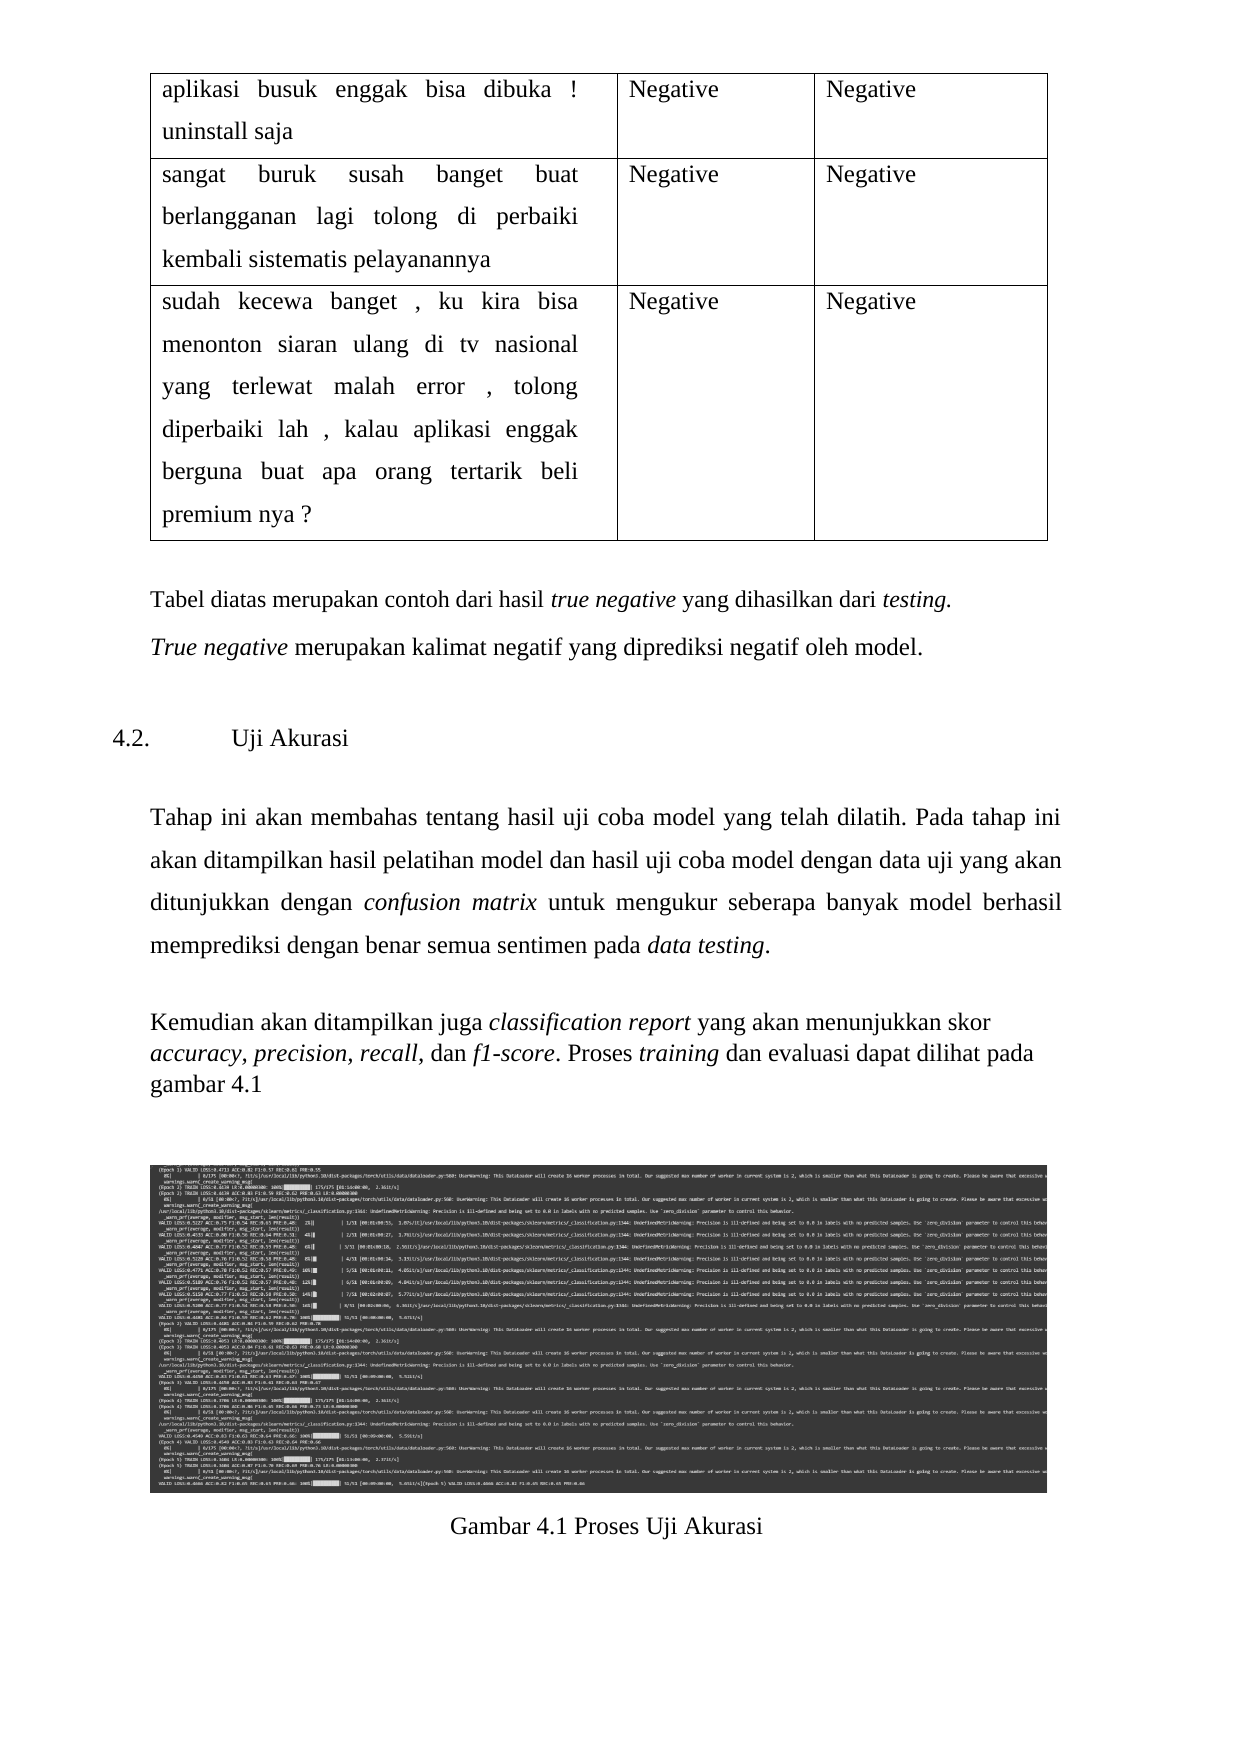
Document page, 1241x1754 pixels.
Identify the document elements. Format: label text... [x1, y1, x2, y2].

table_cell Negative [618, 286, 814, 540]
text Gambar 4.1 Proses Uji Akurasi [150, 1511, 1062, 1540]
table_cell aplikasi busuk enggak bisa dibuka ! uninstall saja [151, 74, 617, 158]
table_cell Negative [815, 159, 1047, 285]
table_cell Negative [618, 159, 814, 285]
text Tabel diatas merupakan contoh dari hasil true negative yang dihasilkan dari testing. [150, 585, 1090, 613]
text Kemudian akan ditampilkan juga classification report yang akan menunjukkan skor accuracy, precision, recall, dan f1-score. Proses training dan evaluasi dapat dilihat pada gambar 4.1 [150, 1007, 1090, 1098]
table_cell sudah kecewa banget , ku kira bisa menonton siaran ulang di tv nasional yang terlewat malah error , tolong diperbaiki lah , kalau aplikasi enggak berguna buat apa orang tertarik beli premium nya ? [151, 286, 617, 540]
table_cell Negative [618, 74, 814, 158]
text True negative merupakan kalimat negatif yang diprediksi negatif oleh model. [150, 632, 1090, 660]
picture [150, 1165, 1048, 1493]
text Tahap ini akan membahas tentang hasil uji coba model yang telah dilatih. Pada tahap ini akan ditampilkan hasil pelatihan model dan hasil uji coba model dengan data uji yang akan ditunjukkan dengan confusion matrix untuk mengukur seberapa banyak model berhasil memprediksi dengan benar semua sentimen pada data testing. [150, 802, 1062, 958]
list Uji Akurasi [112, 723, 1090, 752]
table_cell sangat buruk susah banget buat berlangganan lagi tolong di perbaiki kembali sistematis pelayanannya [151, 159, 617, 285]
table_cell Negative [815, 74, 1047, 158]
table_cell Negative [815, 286, 1047, 540]
